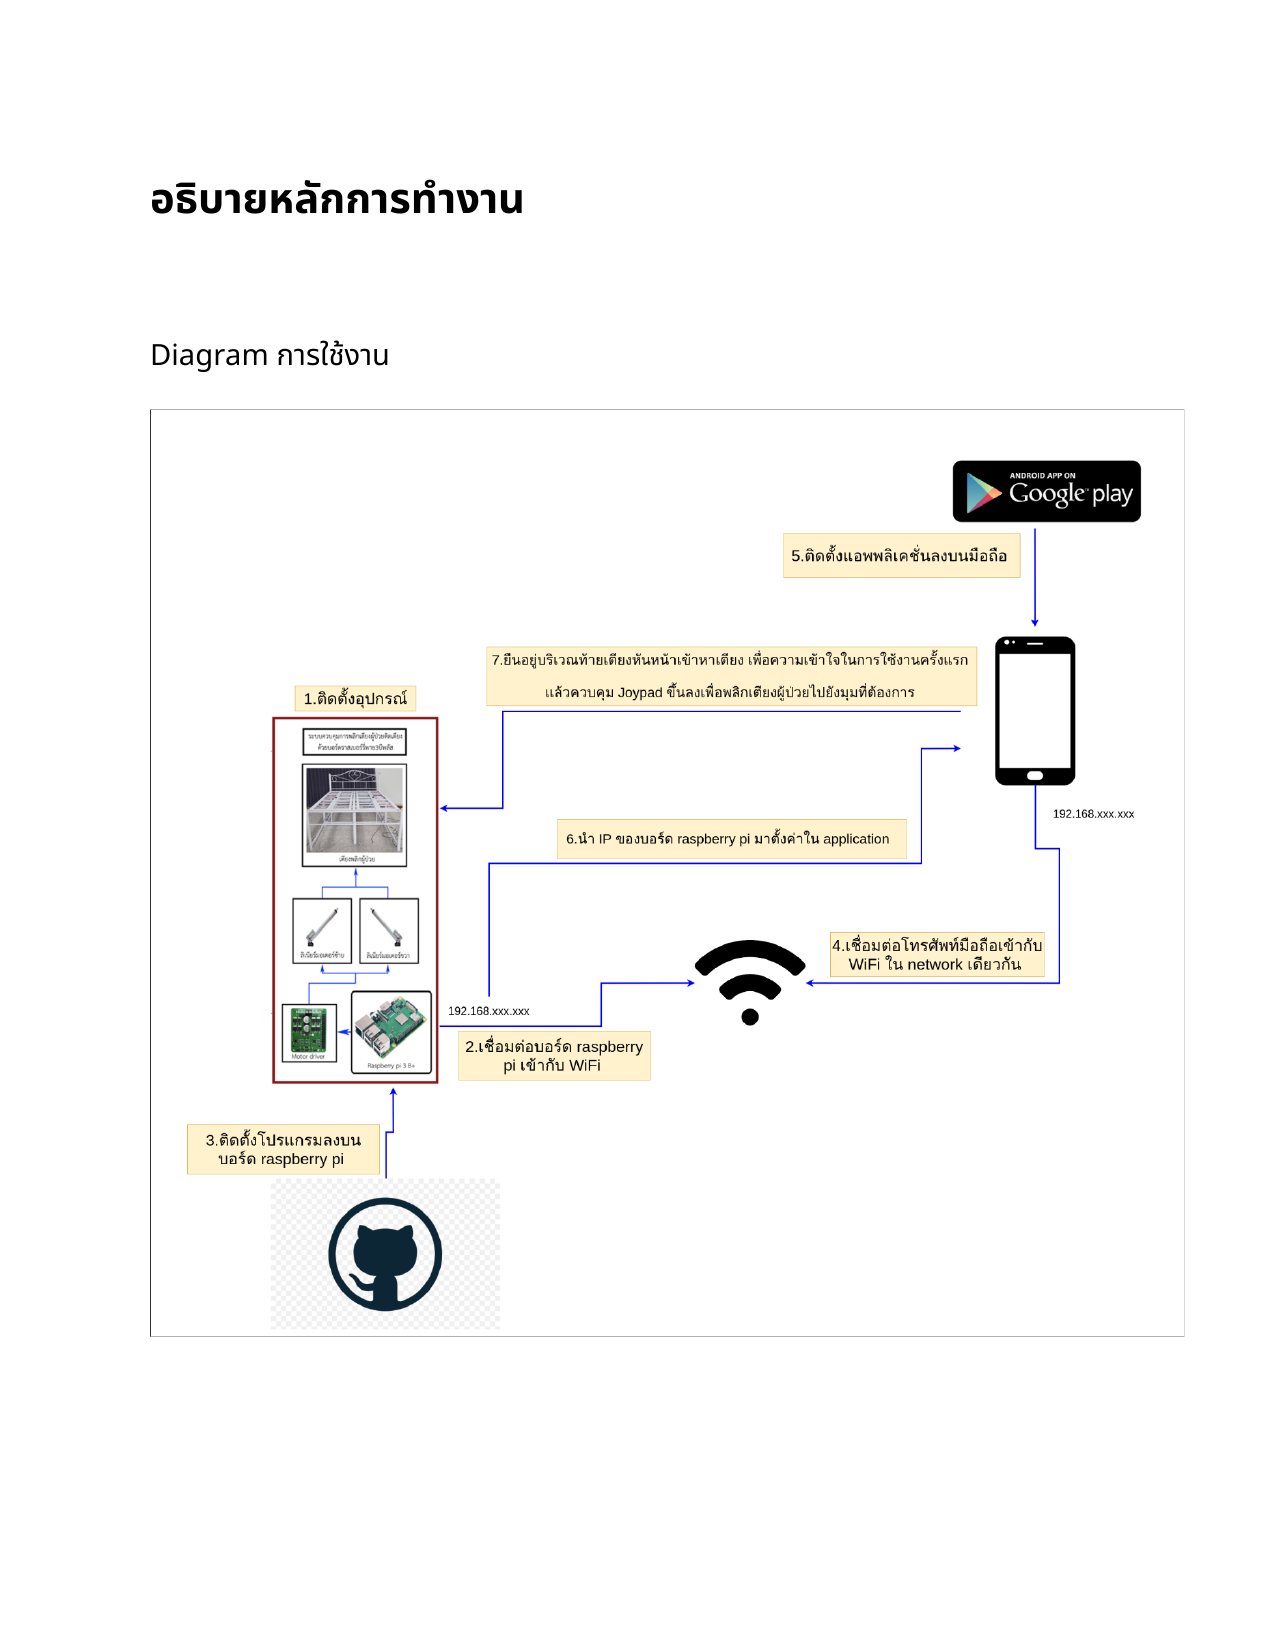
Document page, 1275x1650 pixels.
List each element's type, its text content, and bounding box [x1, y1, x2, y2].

text Diagram การใช้งาน [150, 334, 1125, 380]
picture [150, 380, 1185, 1337]
subtitle อธิบายหลักการทำงาน [150, 175, 1125, 223]
